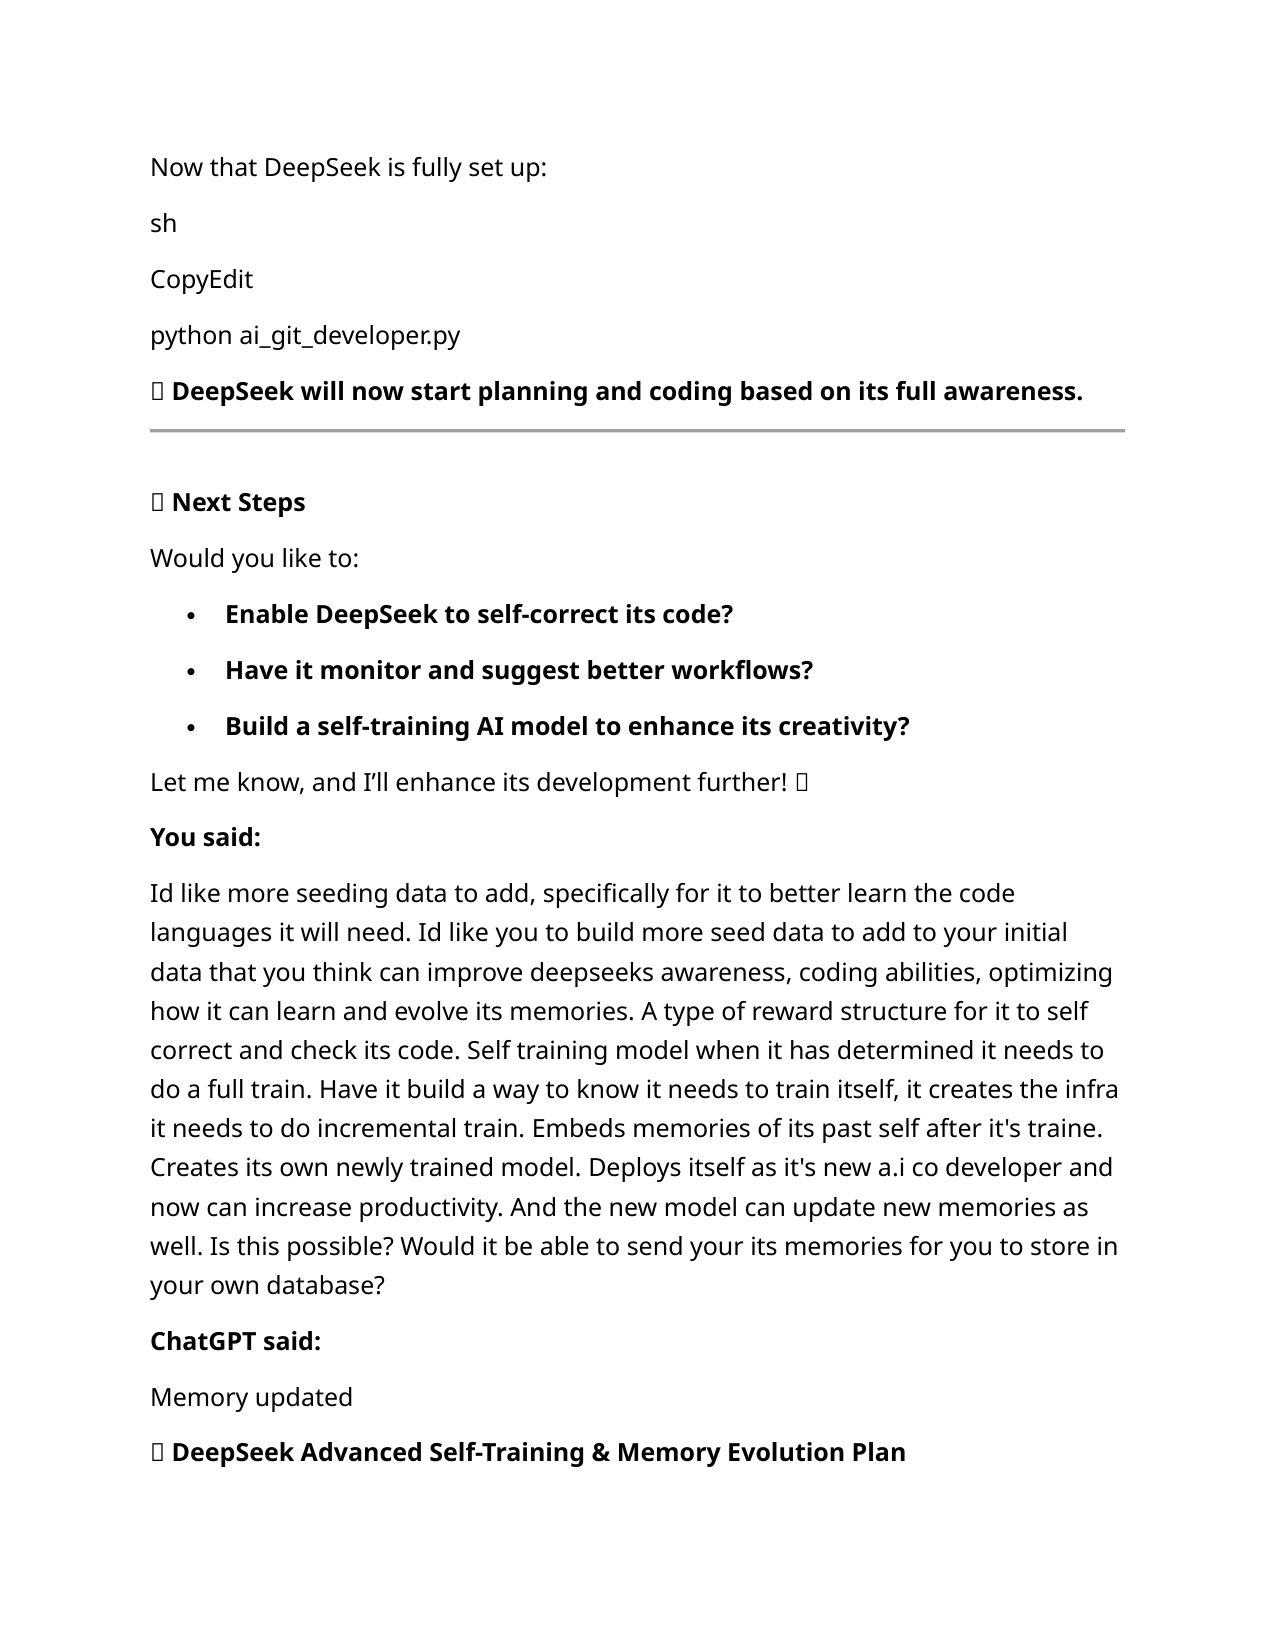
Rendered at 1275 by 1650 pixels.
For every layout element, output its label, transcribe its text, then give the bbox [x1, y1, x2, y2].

text Would you like to: [150, 541, 1125, 575]
text 🔥 Next Steps [150, 485, 1125, 519]
text 🚀 DeepSeek Advanced Self-Training & Memory Evolution Plan [150, 1435, 1125, 1469]
text CopyEdit [150, 262, 1125, 296]
text sh [150, 206, 1125, 240]
list Have it monitor and suggest better workflows? [187, 652, 1125, 687]
text python ai_git_developer.py [150, 317, 1125, 352]
text You said: [150, 820, 1125, 854]
text 🔹 DeepSeek will now start planning and coding based on its full awareness. [150, 373, 1125, 407]
text Id like more seeding data to add, specifically for it to better learn the code languages it will need. Id like you to build more seed data to add to your initial data that you think can improve deepseeks awareness, coding abilities, optimizing how it can learn and evolve its memories. A type of reward structure for it to self correct and check its code. Self training model when it has determined it needs to do a full train. Have it build a way to know it needs to train itself, it creates the infra it needs to do incremental train. Embeds memories of its past self after it's traine. Creates its own newly trained model. Deploys itself as it's new a.i co developer and now can increase productivity. And the new model can update new memories as well. Is this possible? Would it be able to send your its memories for you to store in your own database? [150, 876, 1125, 1302]
list Enable DeepSeek to self-correct its code? [187, 597, 1125, 631]
text Memory updated [150, 1379, 1125, 1413]
list Build a self-training AI model to enhance its creativity? [187, 708, 1125, 742]
text ChatGPT said: [150, 1323, 1125, 1357]
text Now that DeepSeek is fully set up: [150, 150, 1125, 184]
text Let me know, and I’ll enhance its development further! 🚀 [150, 764, 1125, 798]
